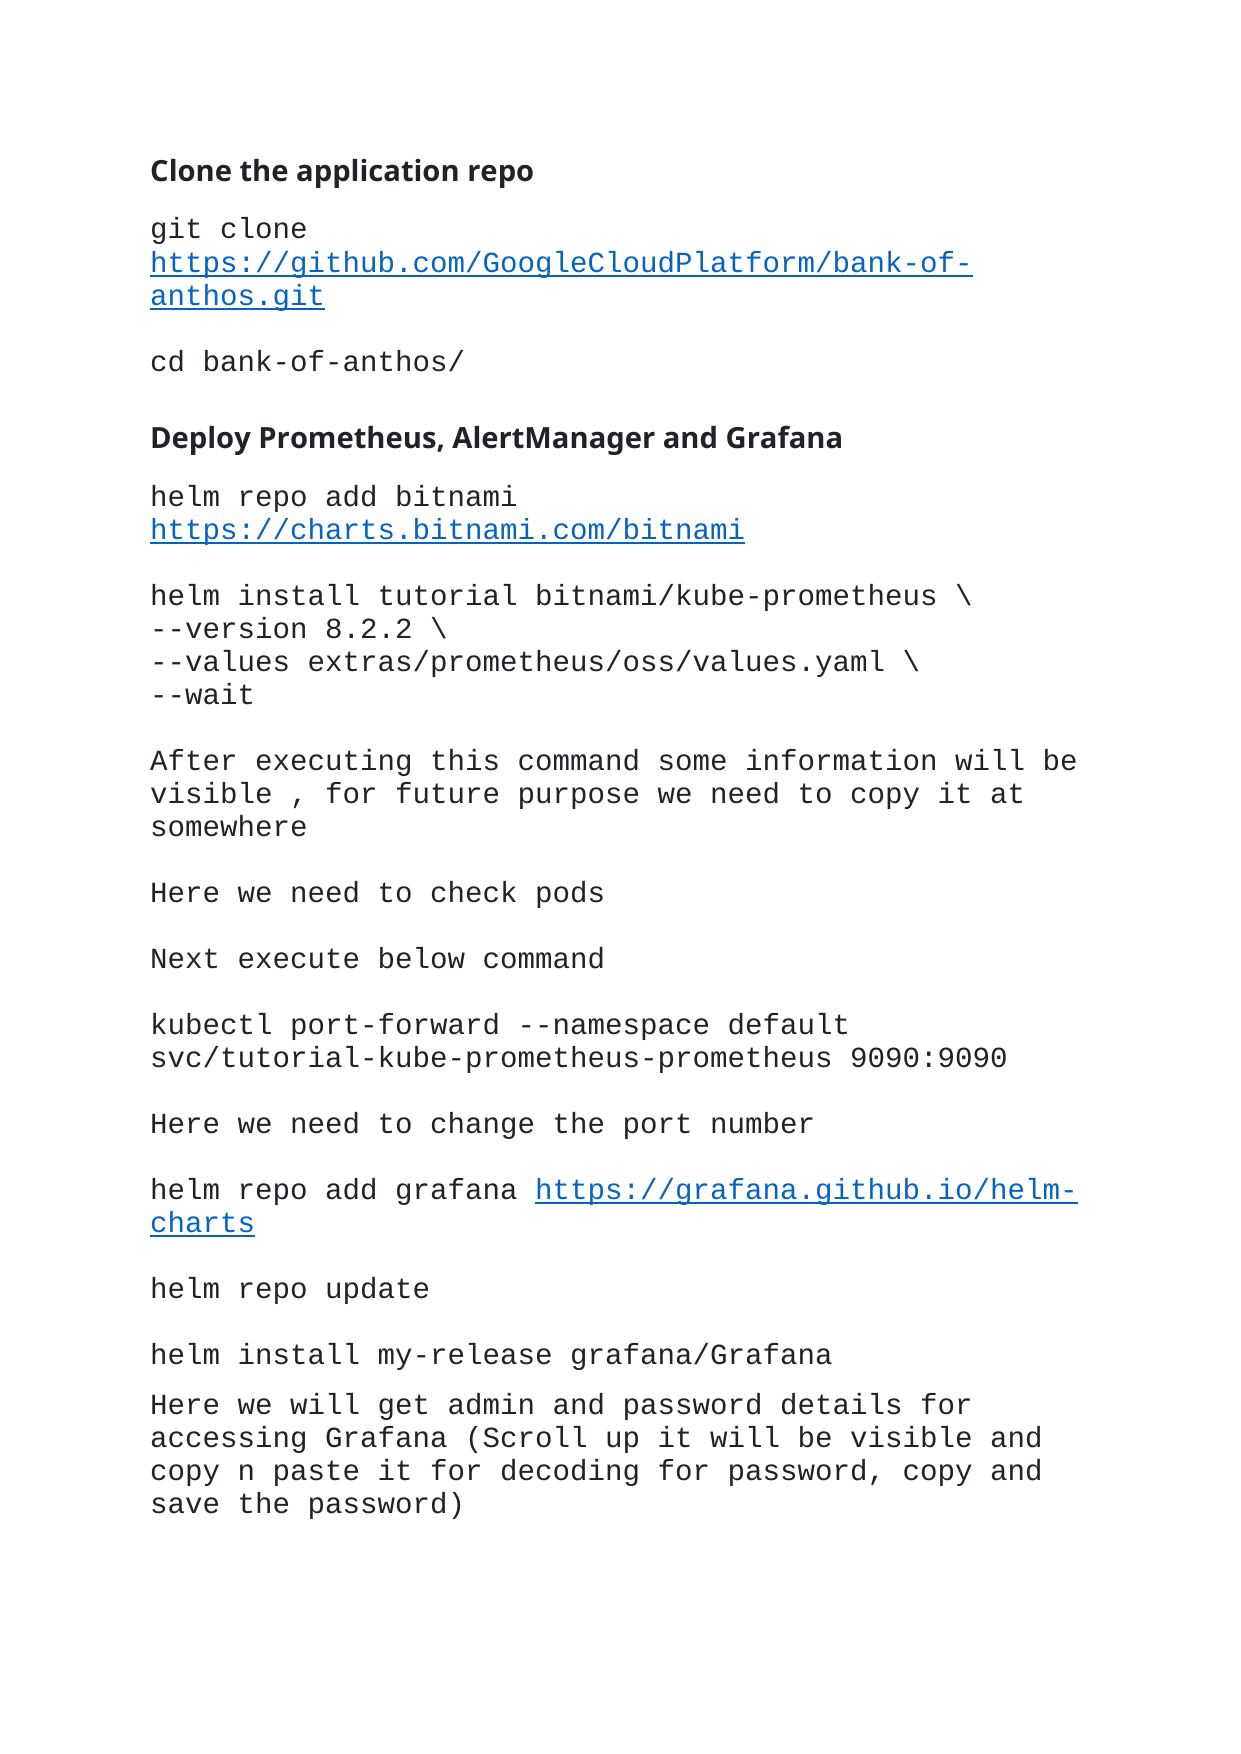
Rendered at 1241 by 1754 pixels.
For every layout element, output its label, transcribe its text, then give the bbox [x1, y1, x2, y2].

text git clone https://github.com/GoogleCloudPlatform/bank-of-anthos.git [150, 215, 1090, 314]
text helm install tutorial bitnami/kube-prometheus \ [150, 581, 1090, 614]
text Next execute below command [150, 944, 1090, 977]
text cd bank-of-anthos/ [150, 347, 1090, 380]
text helm repo add bitnami https://charts.bitnami.com/bitnami [150, 482, 1090, 548]
text Here we will get admin and password details for accessing Grafana (Scroll up it will be visible and copy n paste it for decoding for password, copy and save the password) [150, 1390, 1090, 1522]
text --version 8.2.2 \ [150, 614, 1090, 647]
text Here we need to check pods [150, 878, 1090, 911]
text kubectl port-forward --namespace default svc/tutorial-kube-prometheus-prometheus 9090:9090 [150, 1010, 1090, 1076]
text helm install my-release grafana/Grafana [150, 1341, 1090, 1373]
text helm repo update [150, 1274, 1090, 1307]
text Deploy Prometheus, AlertManager and Grafana [150, 417, 1090, 457]
text helm repo add grafana https://grafana.github.io/helm-charts [150, 1175, 1090, 1241]
text Here we need to change the port number [150, 1109, 1090, 1142]
text --wait [150, 680, 1090, 713]
text --values extras/prometheus/oss/values.yaml \ [150, 647, 1090, 680]
text Clone the application repo [150, 150, 1090, 190]
text After executing this command some information will be visible , for future purpose we need to copy it at somewhere [150, 746, 1090, 845]
